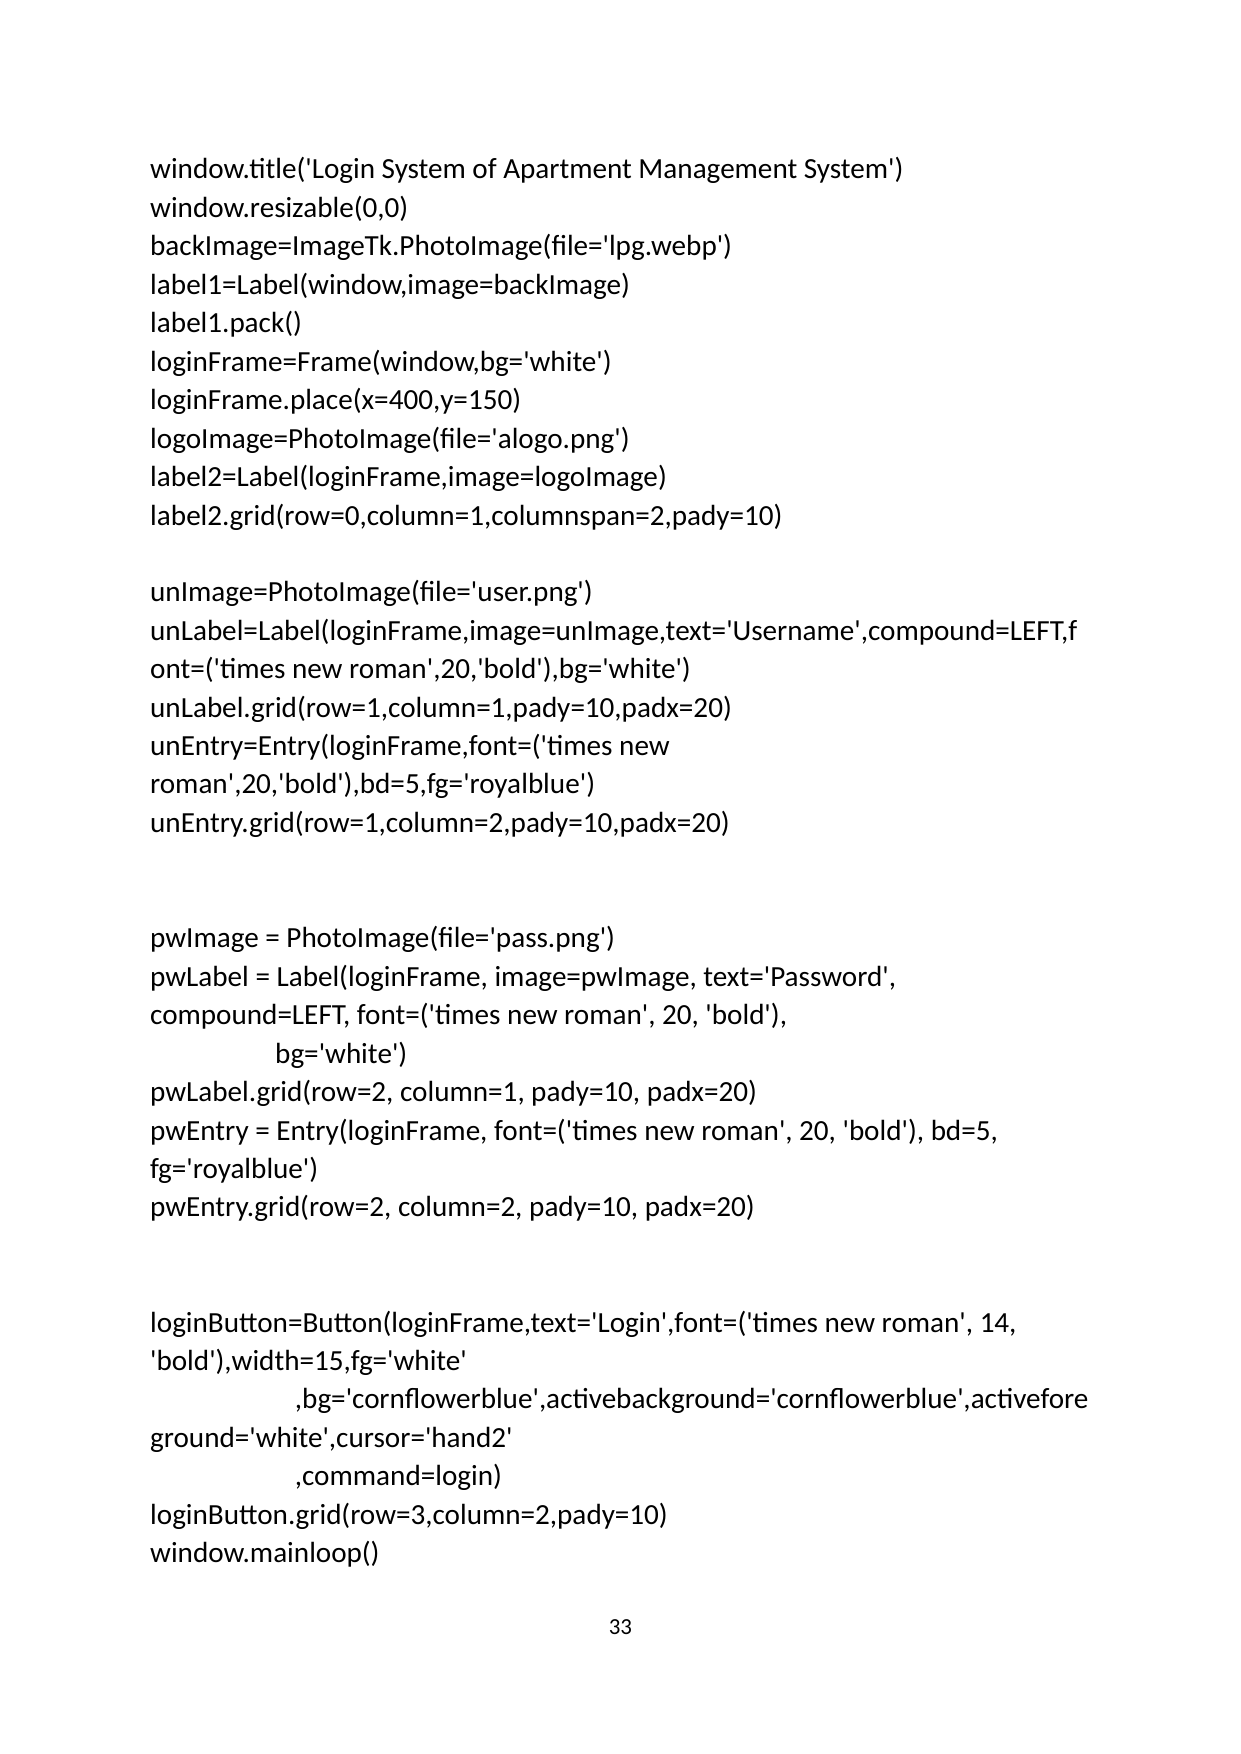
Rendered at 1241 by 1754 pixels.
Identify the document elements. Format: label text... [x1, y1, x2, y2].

text label1.pack() [150, 304, 1089, 340]
text unImage=PhotoImage(file='user.png') [150, 573, 1089, 609]
text ,bg='cornflowerblue',activebackground='cornflowerblue',activeforeground='white',cursor='hand2' [150, 1381, 1089, 1455]
text loginButton=Button(loginFrame,text='Login',font=('times new roman', 14, 'bold'),width=15,fg='white' [150, 1304, 1089, 1378]
text pwEntry.grid(row=2, column=2, pady=10, padx=20) [150, 1188, 1089, 1224]
text loginFrame.place(x=400,y=150) [150, 381, 1089, 417]
text pwLabel.grid(row=2, column=1, pady=10, padx=20) [150, 1073, 1089, 1109]
text label1=Label(window,image=backImage) [150, 266, 1089, 302]
text window.mainloop() [150, 1534, 1089, 1570]
text pwLabel = Label(loginFrame, image=pwImage, text='Password', compound=LEFT, font=('times new roman', 20, 'bold'), [150, 958, 1089, 1032]
text label2=Label(loginFrame,image=logoImage) [150, 458, 1089, 494]
text unLabel=Label(loginFrame,image=unImage,text='Username',compound=LEFT,font=('times new roman',20,'bold'),bg='white') [150, 612, 1089, 686]
text unEntry.grid(row=1,column=2,pady=10,padx=20) [150, 804, 1089, 840]
text window.resizable(0,0) [150, 189, 1089, 225]
text pwEntry = Entry(loginFrame, font=('times new roman', 20, 'bold'), bd=5, fg='royalblue') [150, 1112, 1089, 1186]
text backImage=ImageTk.PhotoImage(file='lpg.webp') [150, 227, 1089, 263]
text window.title('Login System of Apartment Management System') [150, 151, 1089, 186]
text ,command=login) [150, 1457, 1089, 1493]
text pwImage = PhotoImage(file='pass.png') [150, 919, 1089, 955]
text unLabel.grid(row=1,column=1,pady=10,padx=20) [150, 689, 1089, 724]
text label2.grid(row=0,column=1,columnspan=2,pady=10) [150, 497, 1089, 532]
text logoImage=PhotoImage(file='alogo.png') [150, 420, 1089, 455]
text bg='white') [150, 1035, 1089, 1070]
text loginButton.grid(row=3,column=2,pady=10) [150, 1496, 1089, 1532]
text unEntry=Entry(loginFrame,font=('times new roman',20,'bold'),bd=5,fg='royalblue') [150, 727, 1089, 801]
text loginFrame=Frame(window,bg='white') [150, 343, 1089, 378]
